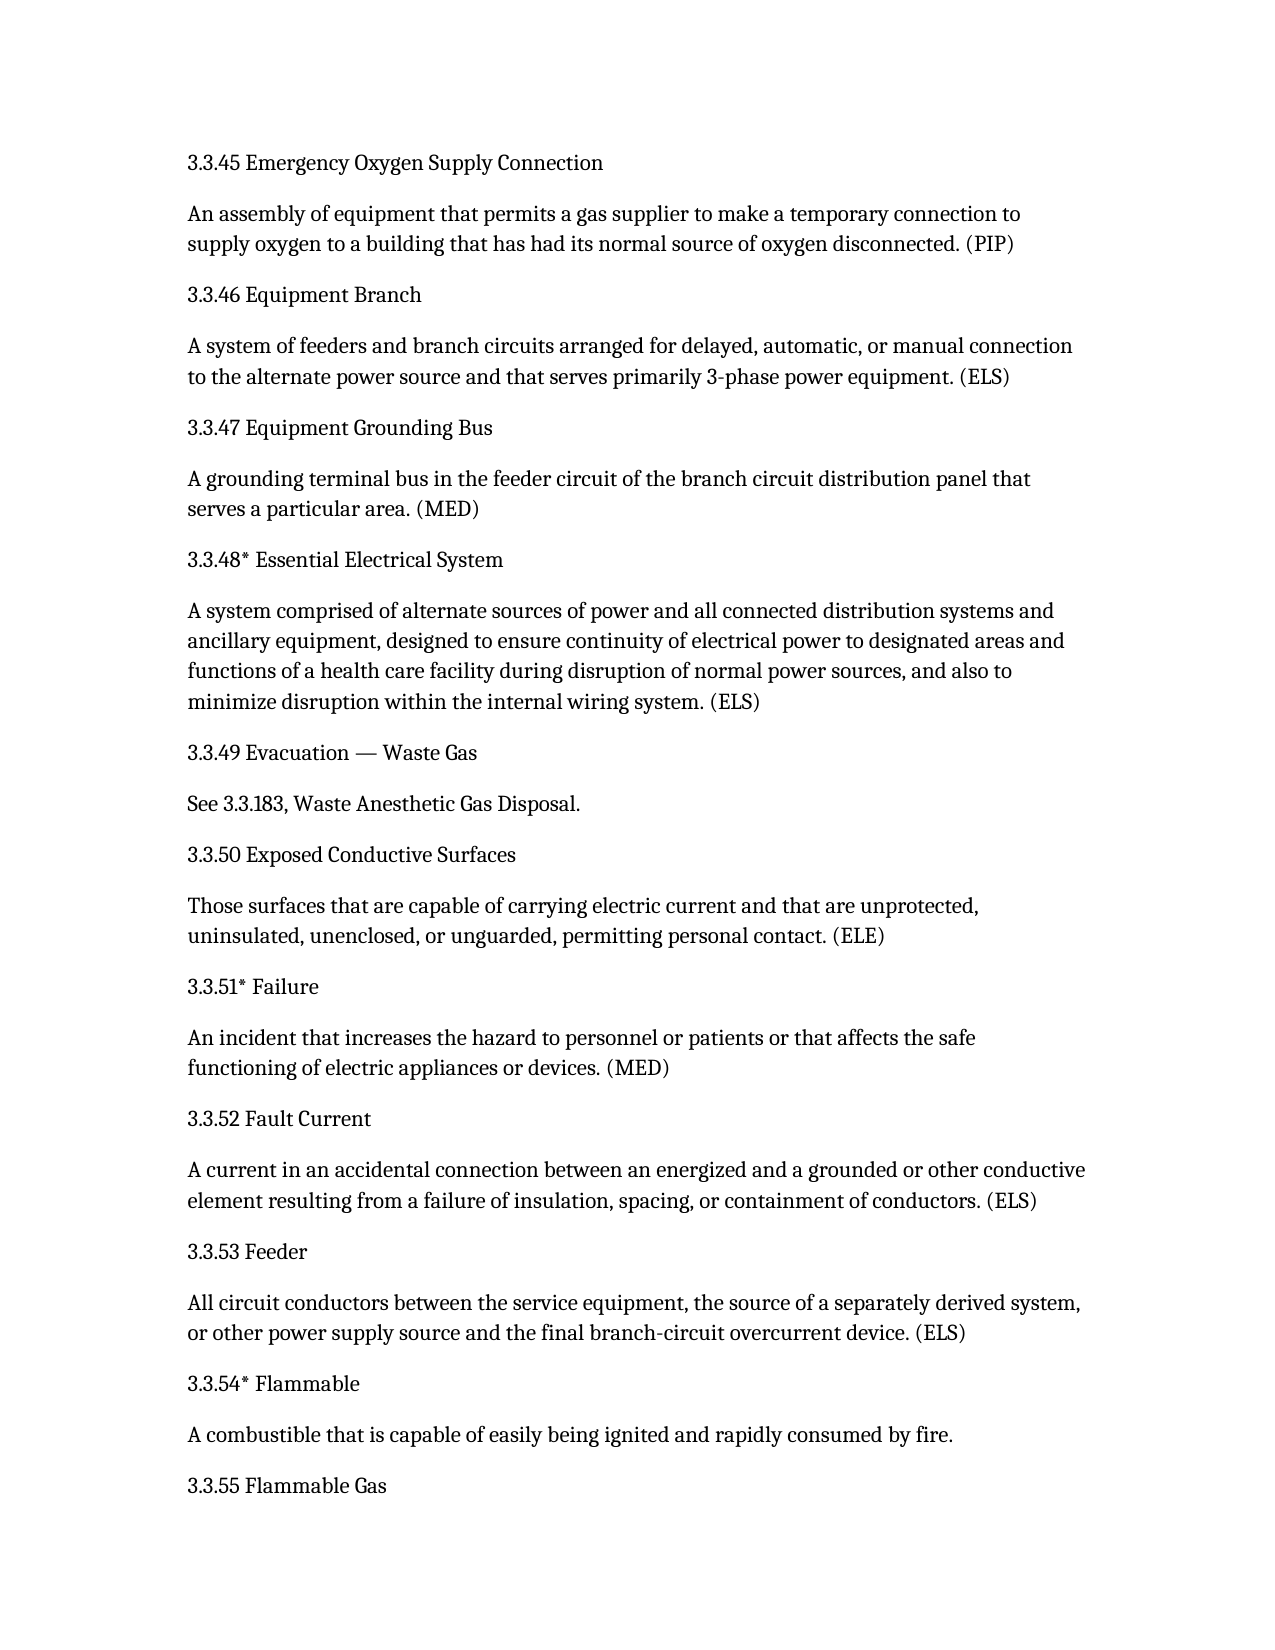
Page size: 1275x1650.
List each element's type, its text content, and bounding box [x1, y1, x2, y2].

text 3.3.45 Emergency Oxygen Supply Connection [187, 150, 1087, 176]
text An incident that increases the hazard to personnel or patients or that affects the safe functioning of electric appliances or devices. (MED) [187, 1025, 1087, 1082]
text A grounding terminal bus in the feeder circuit of the branch circuit distribution panel that serves a particular area. (MED) [187, 466, 1087, 522]
text 3.3.47 Equipment Grounding Bus [187, 414, 1087, 441]
text A combustible that is capable of easily being ignited and rapidly consumed by fire. [187, 1422, 1087, 1448]
text 3.3.54* Flammable [187, 1371, 1087, 1397]
text 3.3.53 Feeder [187, 1238, 1087, 1265]
text Those surfaces that are capable of carrying electric current and that are unprotected, uninsulated, unenclosed, or unguarded, permitting personal contact. (ELE) [187, 893, 1087, 949]
text 3.3.50 Exposed Conductive Surfaces [187, 842, 1087, 868]
text All circuit conductors between the service equipment, the source of a separately derived system, or other power supply source and the final branch-circuit overcurrent device. (ELS) [187, 1289, 1087, 1346]
text 3.3.48* Essential Electrical System [187, 547, 1087, 573]
text A system of feeders and branch circuits arranged for delayed, automatic, or manual connection to the alternate power source and that serves primarily 3-phase power equipment. (ELS) [187, 333, 1087, 390]
text 3.3.49 Evacuation — Waste Gas [187, 739, 1087, 766]
text 3.3.51* Failure [187, 974, 1087, 1000]
text A current in an accidental connection between an energized and a grounded or other conductive element resulting from a failure of insulation, spacing, or containment of conductors. (ELS) [187, 1157, 1087, 1214]
text See 3.3.183, Waste Anesthetic Gas Disposal. [187, 791, 1087, 817]
text 3.3.46 Equipment Branch [187, 282, 1087, 309]
text 3.3.55 Flammable Gas [187, 1473, 1087, 1499]
text 3.3.52 Fault Current [187, 1106, 1087, 1133]
text An assembly of equipment that permits a gas supplier to make a temporary connection to supply oxygen to a building that has had its normal source of oxygen disconnected. (PIP) [187, 201, 1087, 258]
text A system comprised of alternate sources of power and all connected distribution systems and ancillary equipment, designed to ensure continuity of electrical power to designated areas and functions of a health care facility during disruption of normal power sources, and also to minimize disruption within the internal wiring system. (ELS) [187, 598, 1087, 715]
